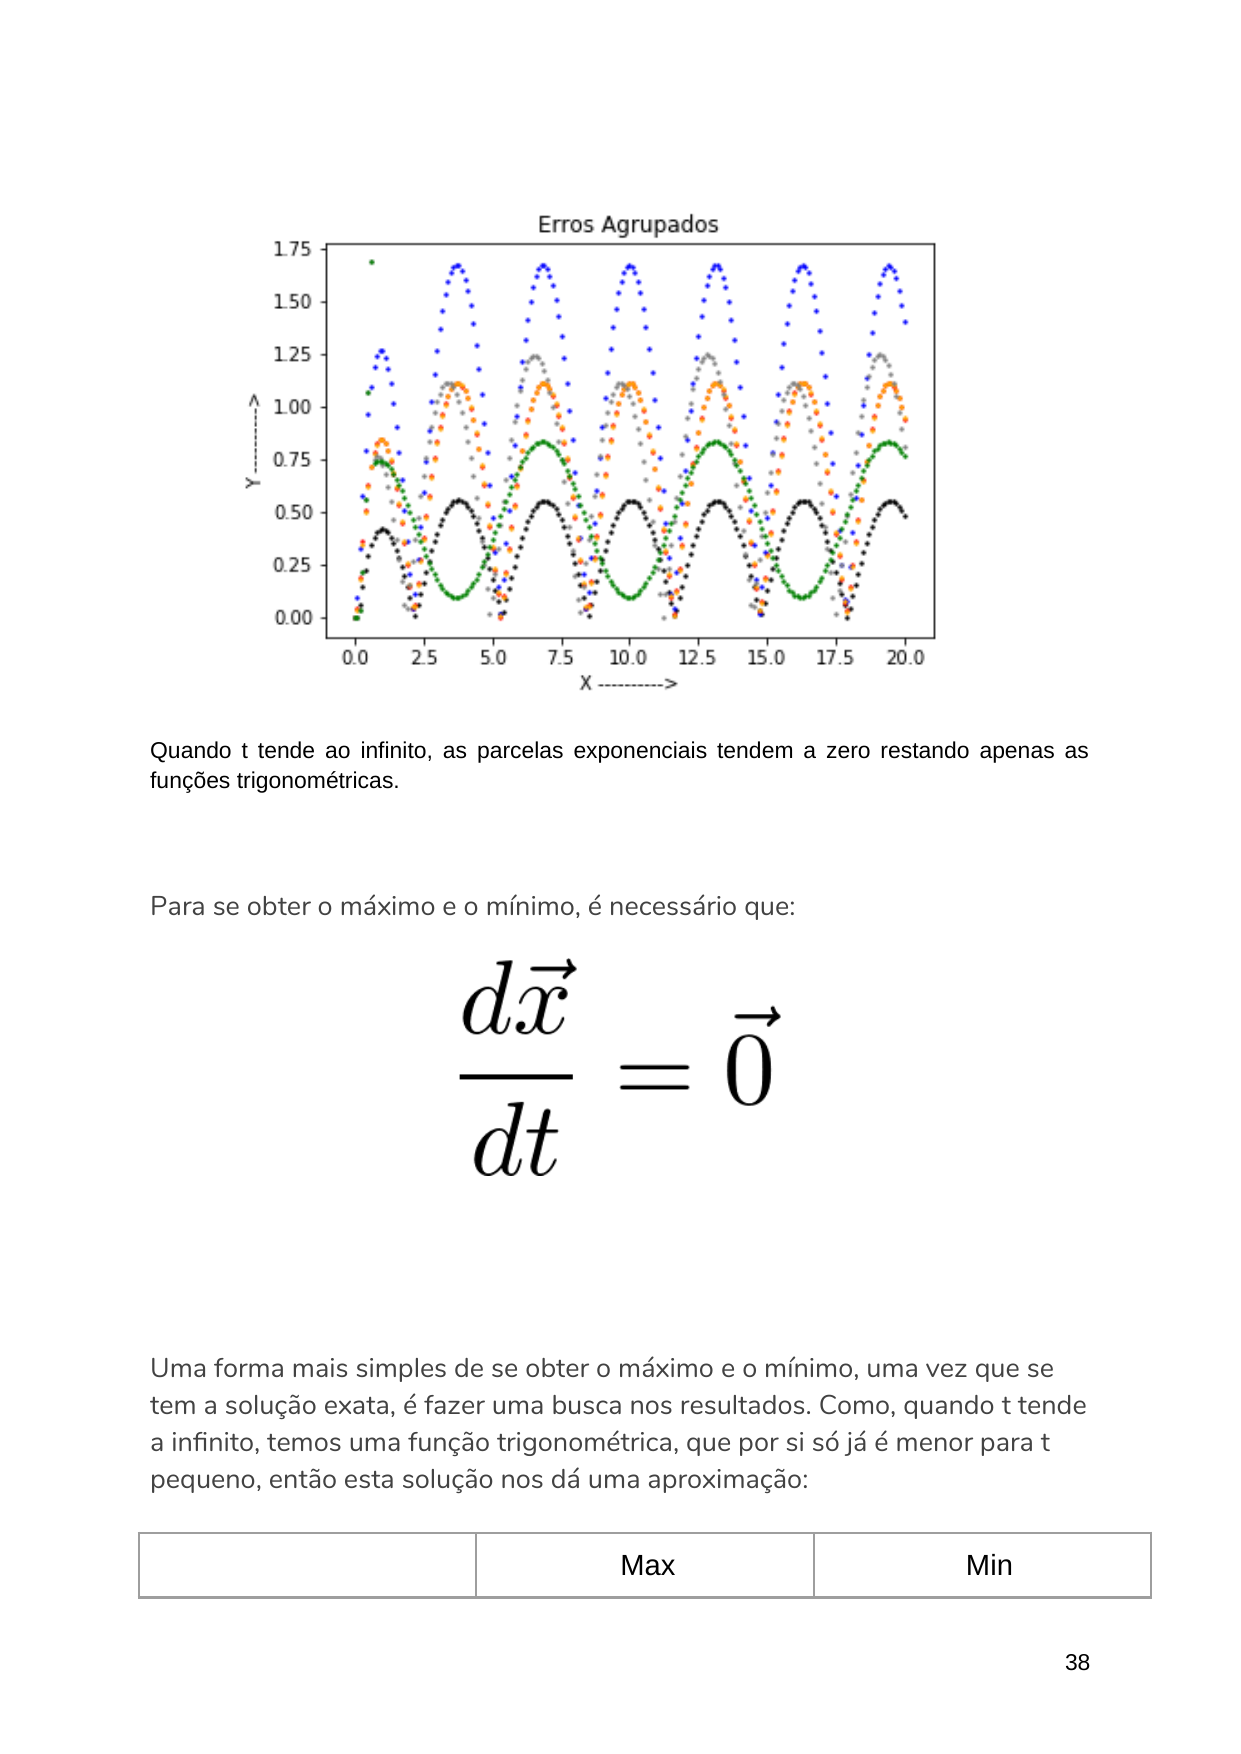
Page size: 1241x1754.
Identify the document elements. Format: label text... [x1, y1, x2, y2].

text Quando t tende ao infinito, as parcelas exponenciais tendem a zero restando apenas as funções trigonométricas. [150, 737, 1090, 793]
text Para se obter o máximo e o mínimo, é necessário que: [150, 888, 1090, 925]
table_header [140, 1534, 475, 1596]
picture [228, 180, 1012, 703]
text Uma forma mais simples de se obter o máximo e o mínimo, uma vez que se tem a solução exata, é fazer uma busca nos resultados. Como, quando t tende a infinito, temos uma função trigonométrica, que por si só já é menor para t pequeno, então esta solução nos dá uma aproximação: [150, 1350, 1090, 1498]
table_header Max [477, 1534, 813, 1596]
table_header Min [815, 1534, 1150, 1596]
picture [459, 958, 781, 1176]
